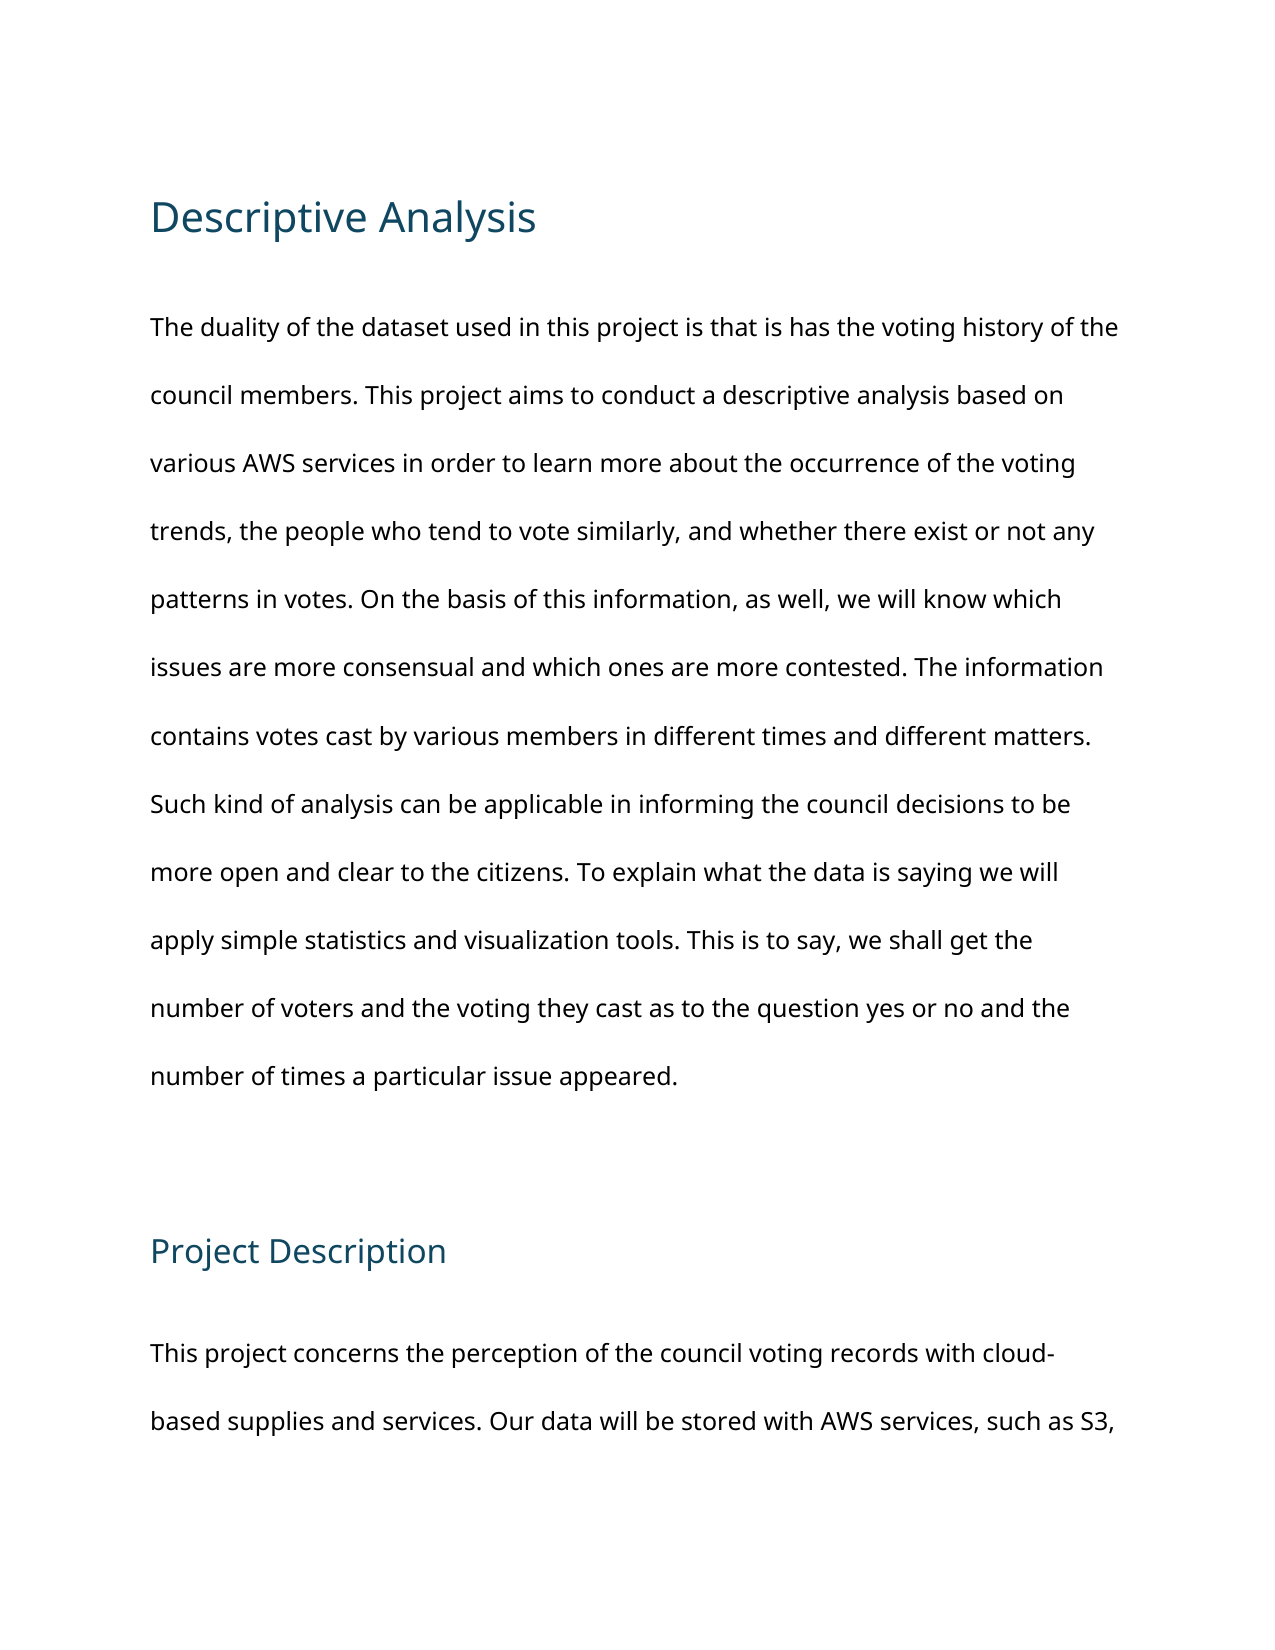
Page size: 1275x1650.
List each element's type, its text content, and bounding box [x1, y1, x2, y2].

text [150, 1336, 1125, 1438]
subtitle Descriptive Analysis [150, 187, 1125, 244]
text Project Description [150, 1228, 1125, 1274]
text The duality of the dataset used in this project is that is has the voting history of the council members. This project aims to conduct a descriptive analysis based on various AWS services in order to learn more about the occurrence of the voting trends, the people who tend to vote similarly, and whether there exist or not any patterns in votes. On the basis of this information, as well, we will know which issues are more consensual and which ones are more contested. The information contains votes cast by various members in different times and different matters. Such kind of analysis can be applicable in informing the council decisions to be more open and clear to the citizens. To explain what the data is saying we will apply simple statistics and visualization tools. This is to say, we shall get the number of voters and the voting they cast as to the question yes or no and the number of times a particular issue appeared. [150, 309, 1125, 1093]
